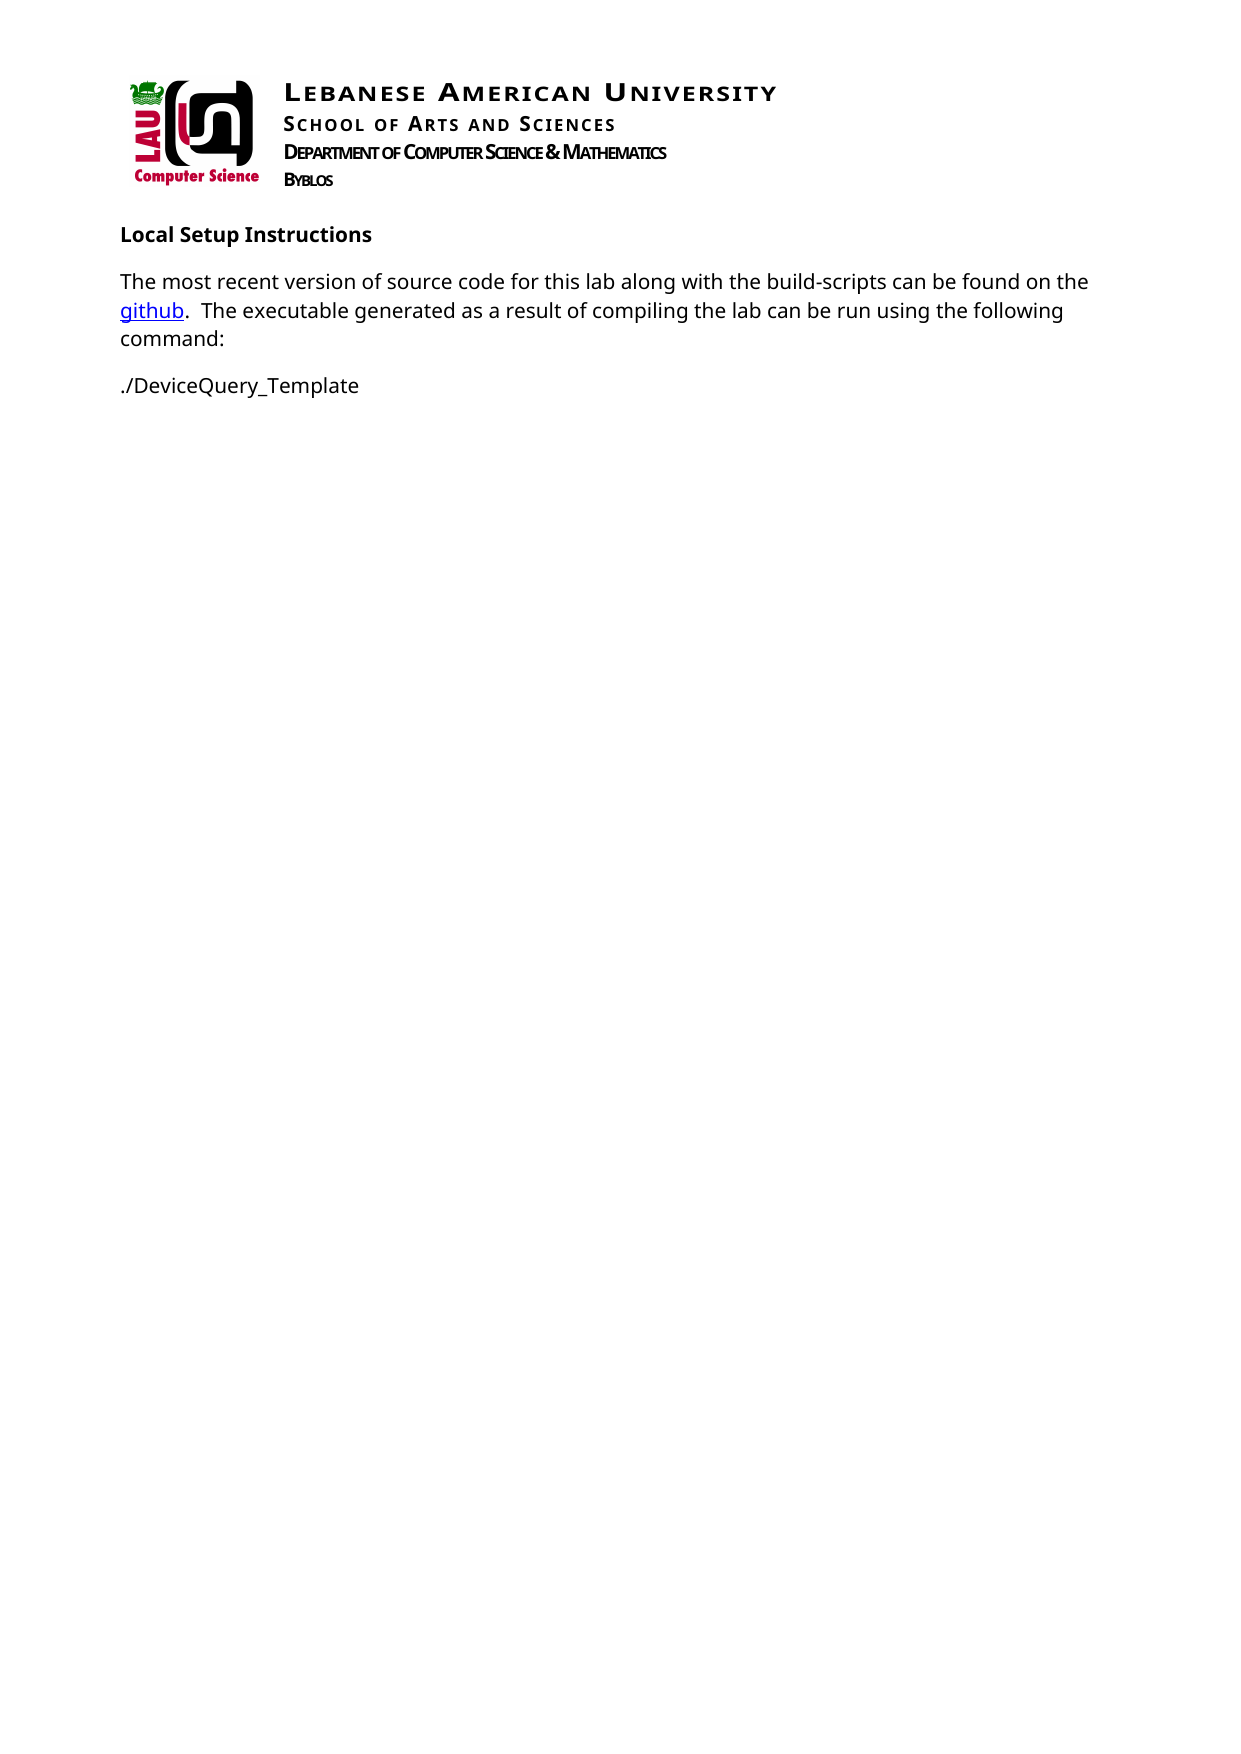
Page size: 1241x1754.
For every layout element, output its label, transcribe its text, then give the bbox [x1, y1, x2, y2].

picture [129, 75, 261, 187]
text ./DeviceQuery_Template [120, 371, 1120, 400]
subtitle Local Setup Instructions [120, 220, 1120, 249]
text The most recent version of source code for this lab along with the build-scripts can be found on the github. The executable generated as a result of compiling the lab can be run using the following command: [120, 267, 1120, 353]
